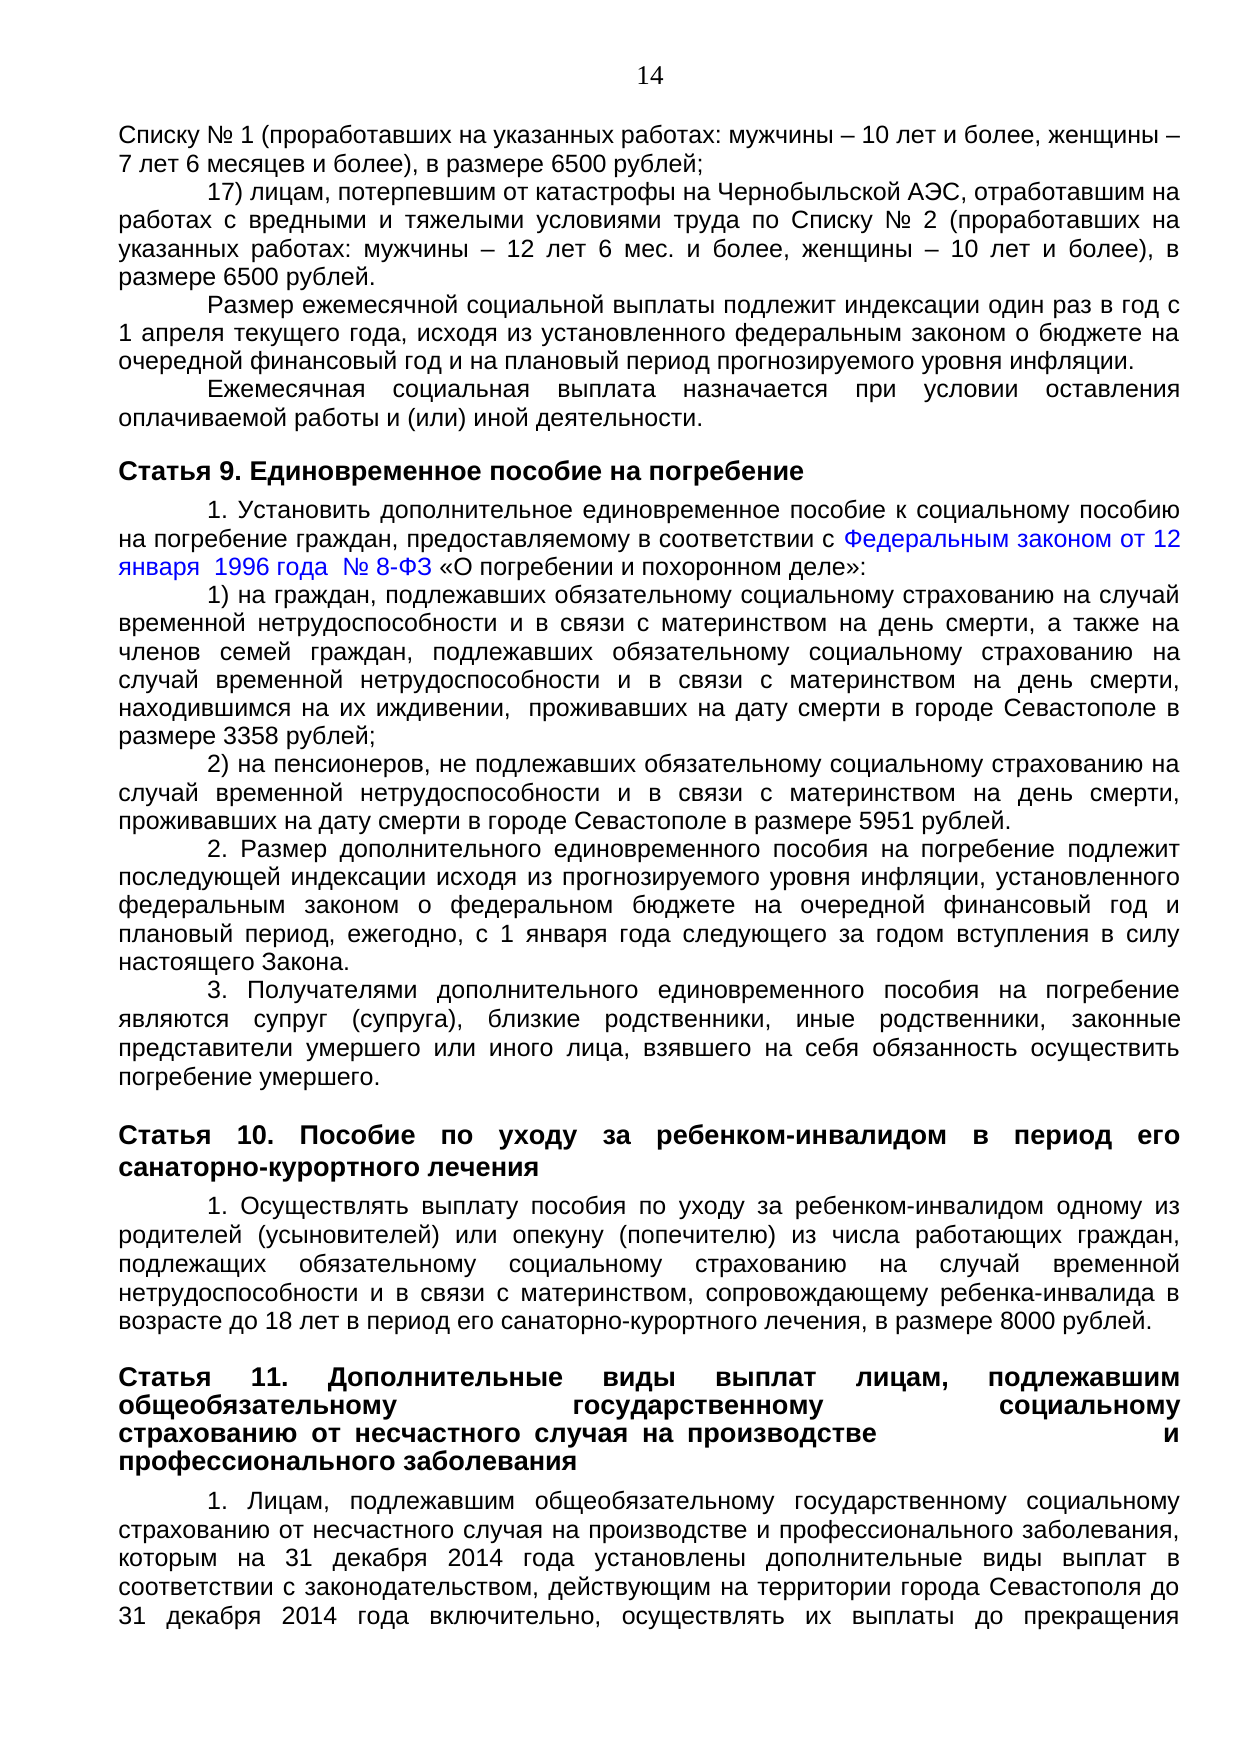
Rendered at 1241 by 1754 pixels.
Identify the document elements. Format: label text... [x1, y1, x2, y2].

text Размер ежемесячной социальной выплаты подлежит индексации один раз в год с 1 апреля текущего года, исходя из установленного федеральным законом о бюджете на очередной финансовый год и на плановый период прогнозируемого уровня инфляции. [118, 291, 1181, 375]
text Статья 11. Дополнительные виды выплат лицам, подлежавшим общеобязательному государственному социальному страхованию от несчастного случая на производстве и профессионального заболевания [118, 1364, 1181, 1476]
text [118, 1486, 1181, 1630]
text Ежемесячная социальная выплата назначается при условии оставления оплачиваемой работы и (или) иной деятельности. [118, 375, 1181, 431]
text 3. Получателями дополнительного единовременного пособия на погребение являются супруг (супруга), близкие родственники, иные родственники, законные представители умершего или иного лица, взявшего на себя обязанность осуществить погребение умершего. [118, 976, 1181, 1091]
text 1) на граждан, подлежавших обязательному социальному страхованию на случай временной нетрудоспособности и в связи с материнством на день смерти, а также на членов семей граждан, подлежавших обязательному социальному страхованию на случай временной нетрудоспособности и в связи с материнством на день смерти, находившимся на их иждивении, проживавших на дату смерти в городе Севастополе в размере 3358 рублей; [118, 581, 1181, 750]
text Статья 10. Пособие по уходу за ребенком-инвалидом в период его санаторно-курортного лечения [118, 1119, 1181, 1182]
text Статья 9. Единовременное пособие на погребение [118, 455, 1181, 486]
text 1. Установить дополнительное единовременное пособие к социальному пособию на погребение граждан, предоставляемому в соответствии с Федеральным законом от 12 января 1996 года № 8-ФЗ «О погребении и похоронном деле»: [118, 496, 1181, 581]
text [118, 121, 1181, 178]
text 2. Размер дополнительного единовременного пособия на погребение подлежит последующей индексации исходя из прогнозируемого уровня инфляции, установленного федеральным законом о федеральном бюджете на очередной финансовый год и плановый период, ежегодно, с 1 января года следующего за годом вступления в силу настоящего Закона. [118, 834, 1181, 976]
text 1. Осуществлять выплату пособия по уходу за ребенком-инвалидом одному из родителей (усыновителей) или опекуну (попечителю) из числа работающих граждан, подлежащих обязательному социальному страхованию на случай временной нетрудоспособности и в связи с материнством, сопровождающему ребенка-инвалида в возрасте до 18 лет в период его санаторно-курортного лечения, в размере 8000 рублей. [118, 1191, 1181, 1335]
text 2) на пенсионеров, не подлежавших обязательному социальному страхованию на случай временной нетрудоспособности и в связи с материнством на день смерти, проживавших на дату смерти в городе Севастополе в размере 5951 рублей. [118, 750, 1181, 834]
text 17) лицам, потерпевшим от катастрофы на Чернобыльской АЭС, отработавшим на работах с вредными и тяжелыми условиями труда по Списку № 2 (проработавших на указанных работах: мужчины – 12 лет 6 мес. и более, женщины – 10 лет и более), в размере 6500 рублей. [118, 178, 1181, 291]
